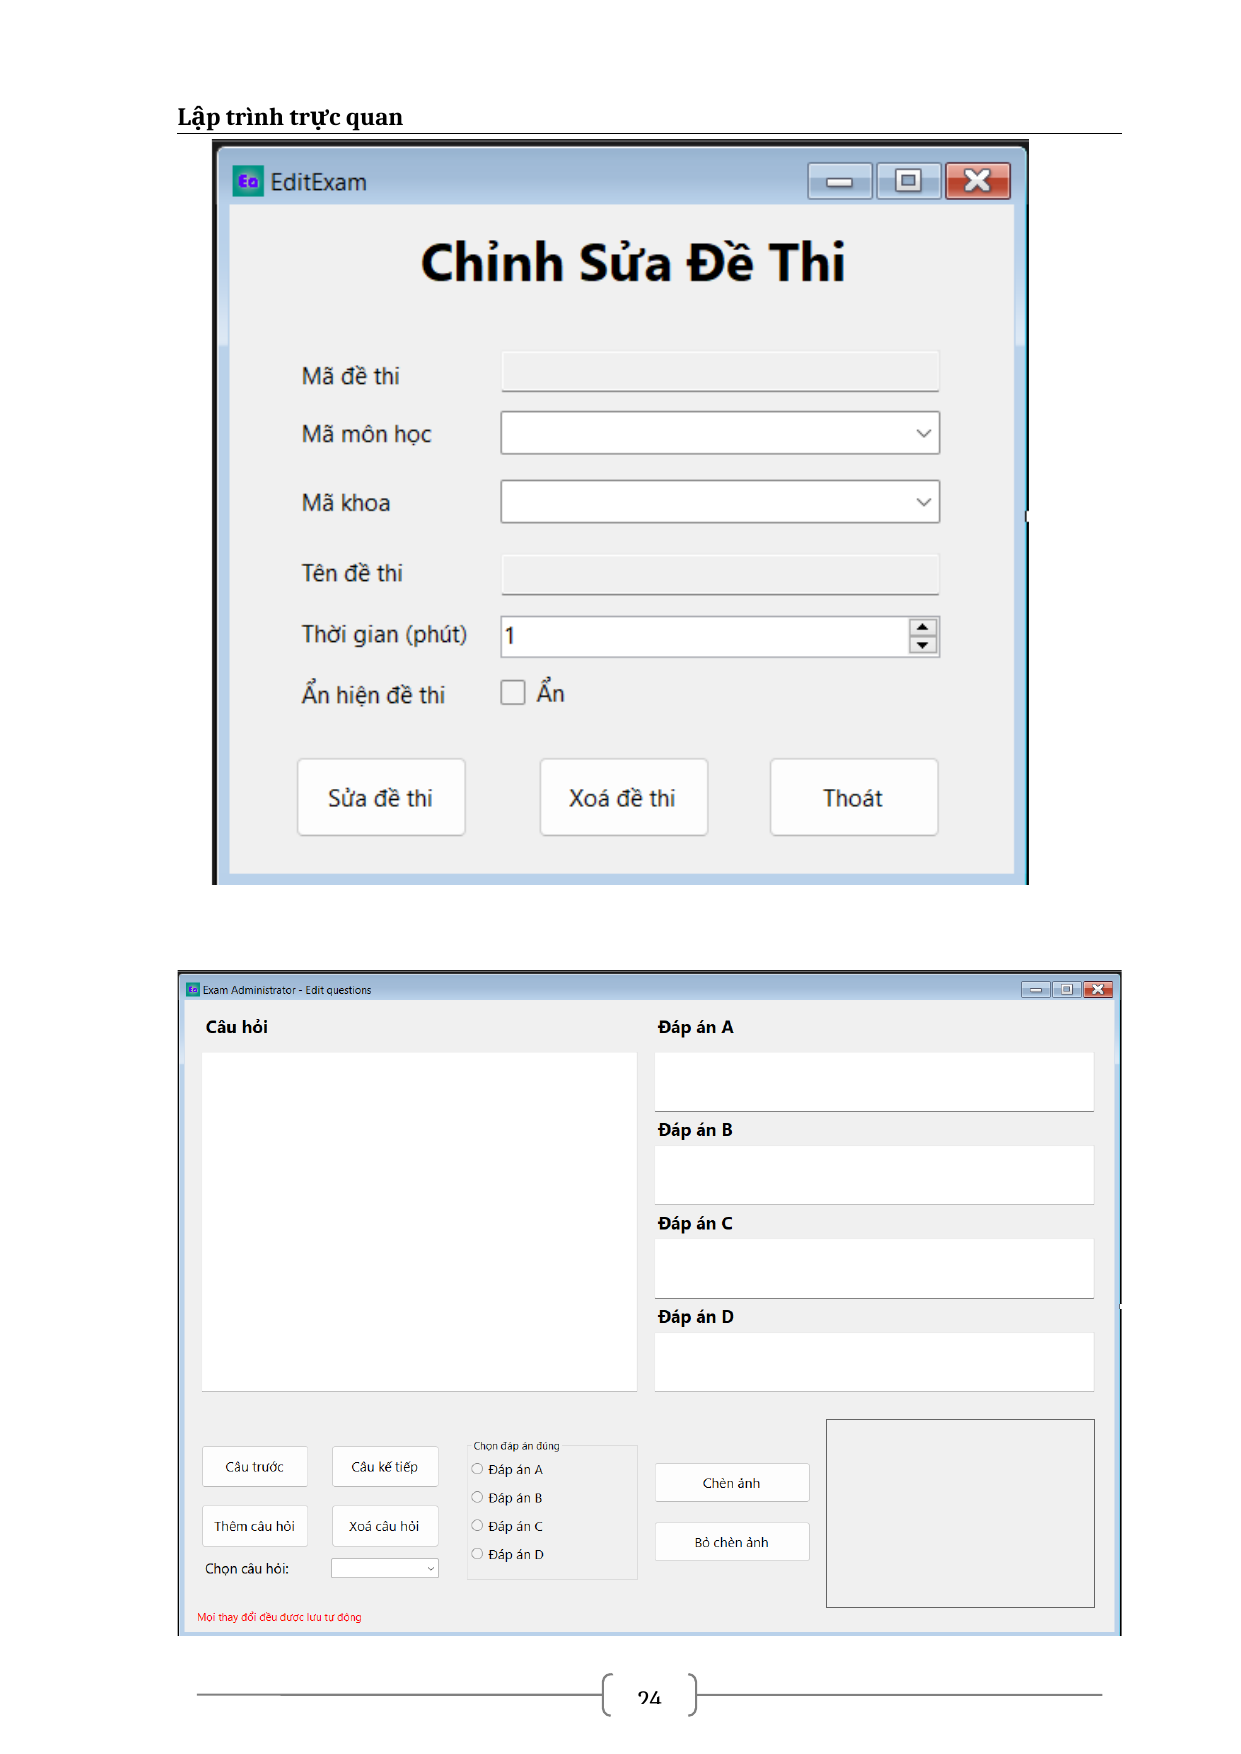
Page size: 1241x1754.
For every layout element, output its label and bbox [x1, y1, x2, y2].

picture [211, 139, 1029, 885]
picture [177, 970, 1122, 1636]
